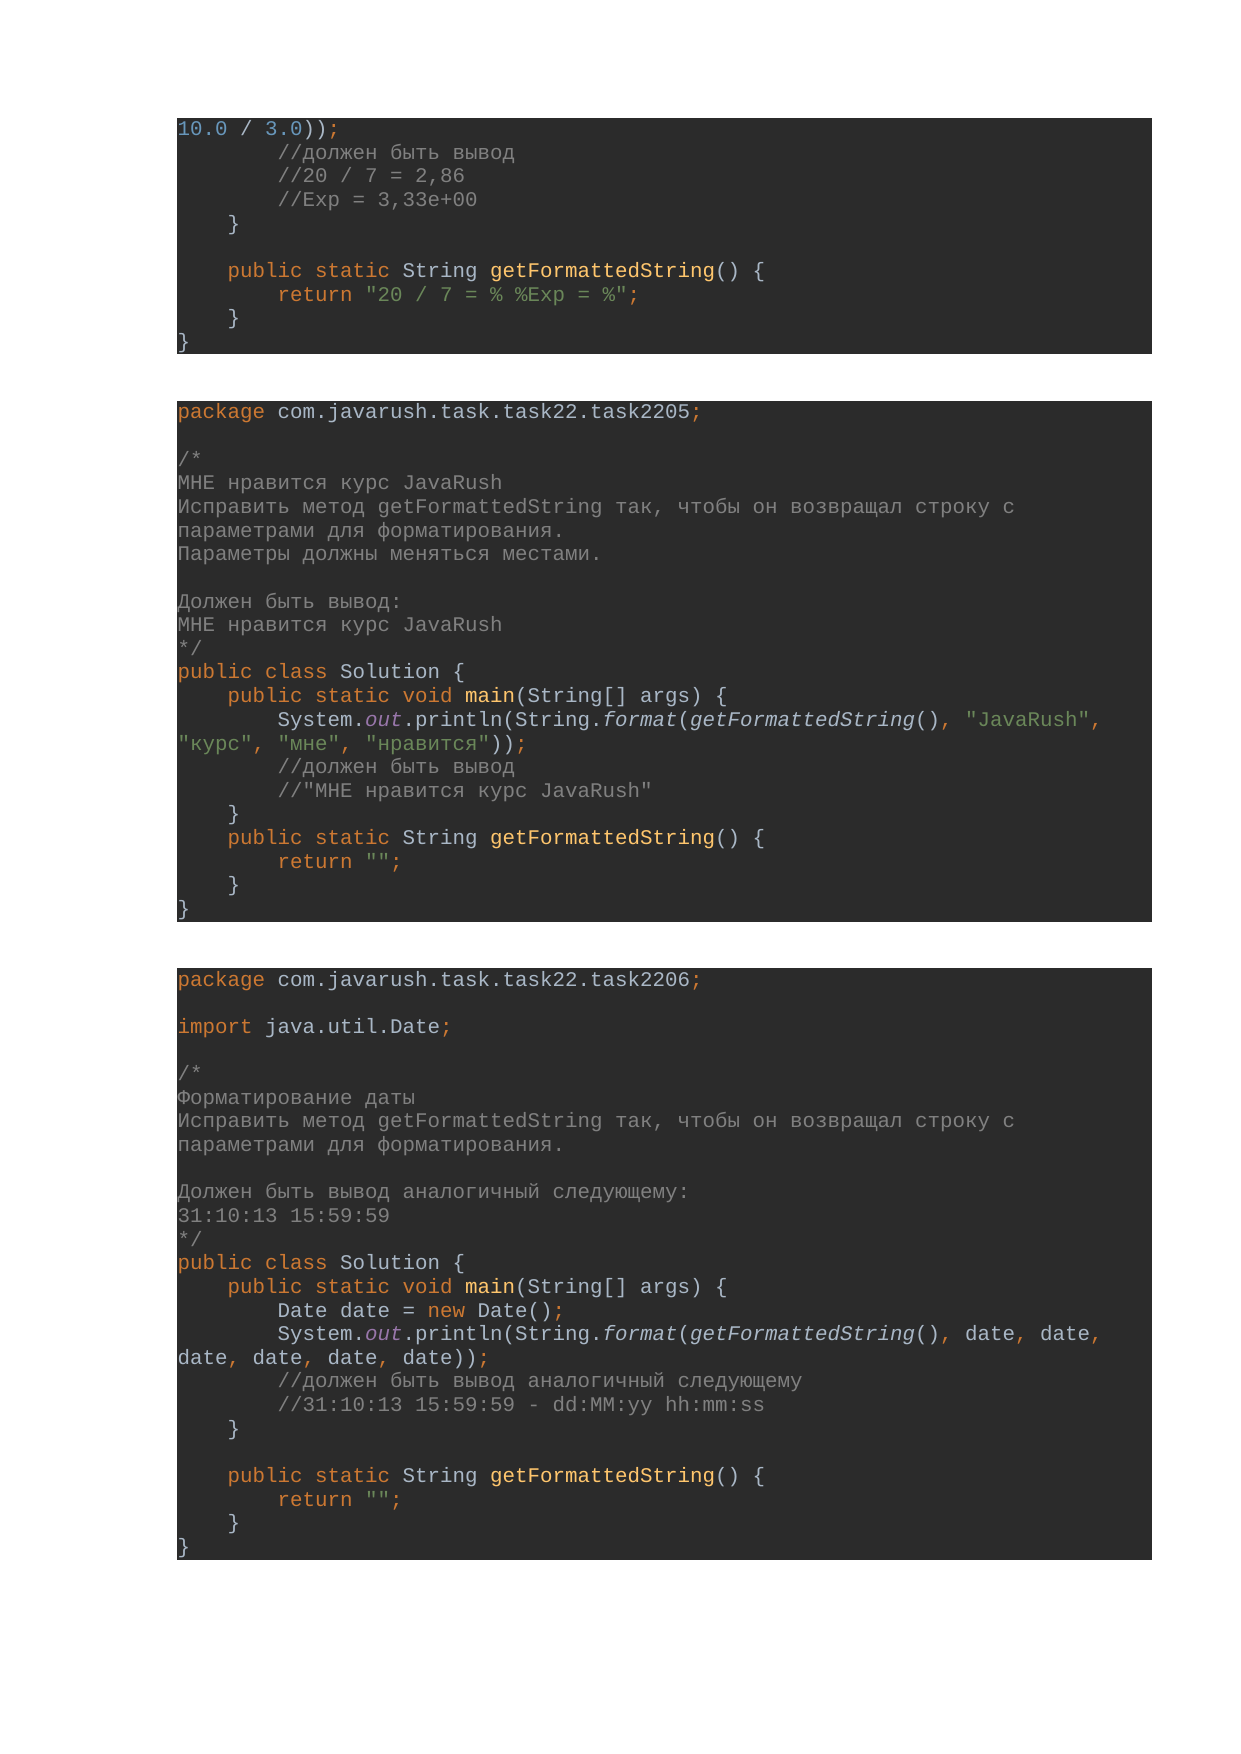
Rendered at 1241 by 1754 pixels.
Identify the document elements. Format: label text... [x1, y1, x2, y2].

text package com.javarush.task.task22.task2205; /* МНЕ нравится курс JavaRush Исправить метод getFormattedString так, чтобы он возвращал строку с параметрами для форматирования. Параметры должны меняться местами. Должен быть вывод: МНЕ нравится курс JavaRush */ public class Solution { public static void main(String[] args) { System.out.println(String.format(getFormattedString(), "JavaRush", "курс", "мне", "нравится")); //должен быть вывод //"МНЕ нравится курс JavaRush" } public static String getFormattedString() { return ""; } } [177, 401, 1152, 922]
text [177, 118, 1152, 354]
text package com.javarush.task.task22.task2206; import java.util.Date; /* Форматирование даты Исправить метод getFormattedString так, чтобы он возвращал строку с параметрами для форматирования. Должен быть вывод аналогичный следующему: 31:10:13 15:59:59 */ public class Solution { public static void main(String[] args) { Date date = new Date(); System.out.println(String.format(getFormattedString(), date, date, date, date, date, date)); //должен быть вывод аналогичный следующему //31:10:13 15:59:59 - dd:MM:yy hh:mm:ss } public static String getFormattedString() { return ""; } } [177, 968, 1152, 1560]
